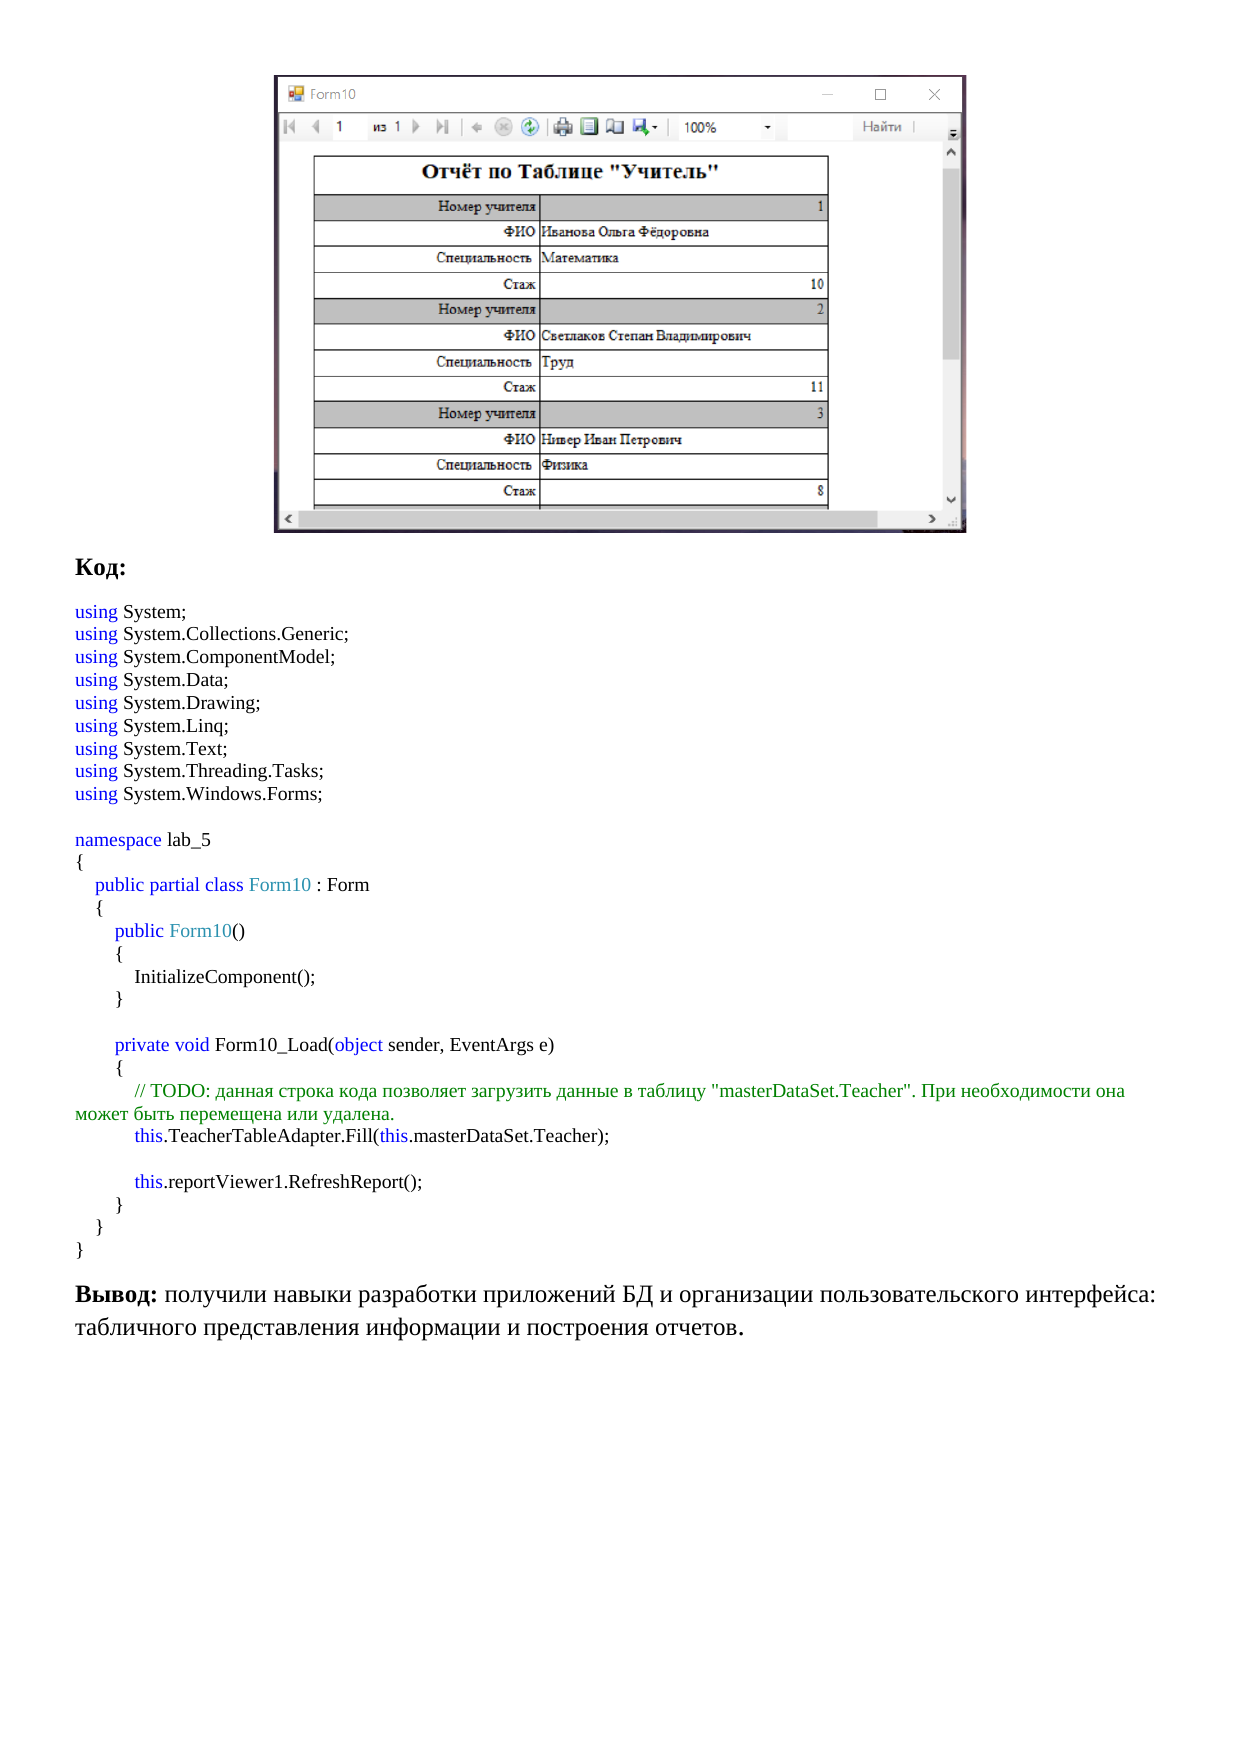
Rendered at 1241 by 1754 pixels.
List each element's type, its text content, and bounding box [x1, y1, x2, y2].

text using System.Linq; [75, 714, 1165, 736]
text } [75, 1238, 1165, 1261]
text using System.Data; [75, 668, 1165, 691]
picture [273, 75, 967, 533]
text this.TeacherTableAdapter.Fill(this.masterDataSet.Teacher); [75, 1124, 1165, 1147]
text } [75, 1216, 1165, 1238]
text } [75, 987, 1165, 1010]
text InitializeComponent(); [75, 964, 1165, 987]
text using System.ComponentModel; [75, 645, 1165, 668]
text this.reportViewer1.RefreshReport(); [75, 1170, 1165, 1193]
text public partial class Form10 : Form [75, 873, 1165, 896]
text namespace lab_5 [75, 828, 1165, 851]
text using System.Text; [75, 736, 1165, 759]
text } [75, 1193, 1165, 1216]
text public Form10() [75, 919, 1165, 942]
text // TODO: данная строка кода позволяет загрузить данные в таблицу "masterDataSet.Teacher". При необходимости она может быть перемещена или удалена. [75, 1079, 1165, 1124]
text private void Form10_Load(object sender, EventArgs e) [75, 1033, 1165, 1056]
text Код: [75, 552, 1165, 581]
text { [75, 896, 1165, 919]
text { [75, 851, 1165, 873]
text using System.Threading.Tasks; [75, 759, 1165, 782]
text using System.Collections.Generic; [75, 622, 1165, 645]
text { [75, 942, 1165, 964]
text using System; [75, 599, 1165, 622]
text using System.Windows.Forms; [75, 782, 1165, 805]
text Вывод: получили навыки разработки приложений БД и организации пользовательского интерфейса: табличного представления информации и построения отчетов. [75, 1279, 1165, 1342]
text using System.Drawing; [75, 691, 1165, 714]
text { [75, 1056, 1165, 1079]
